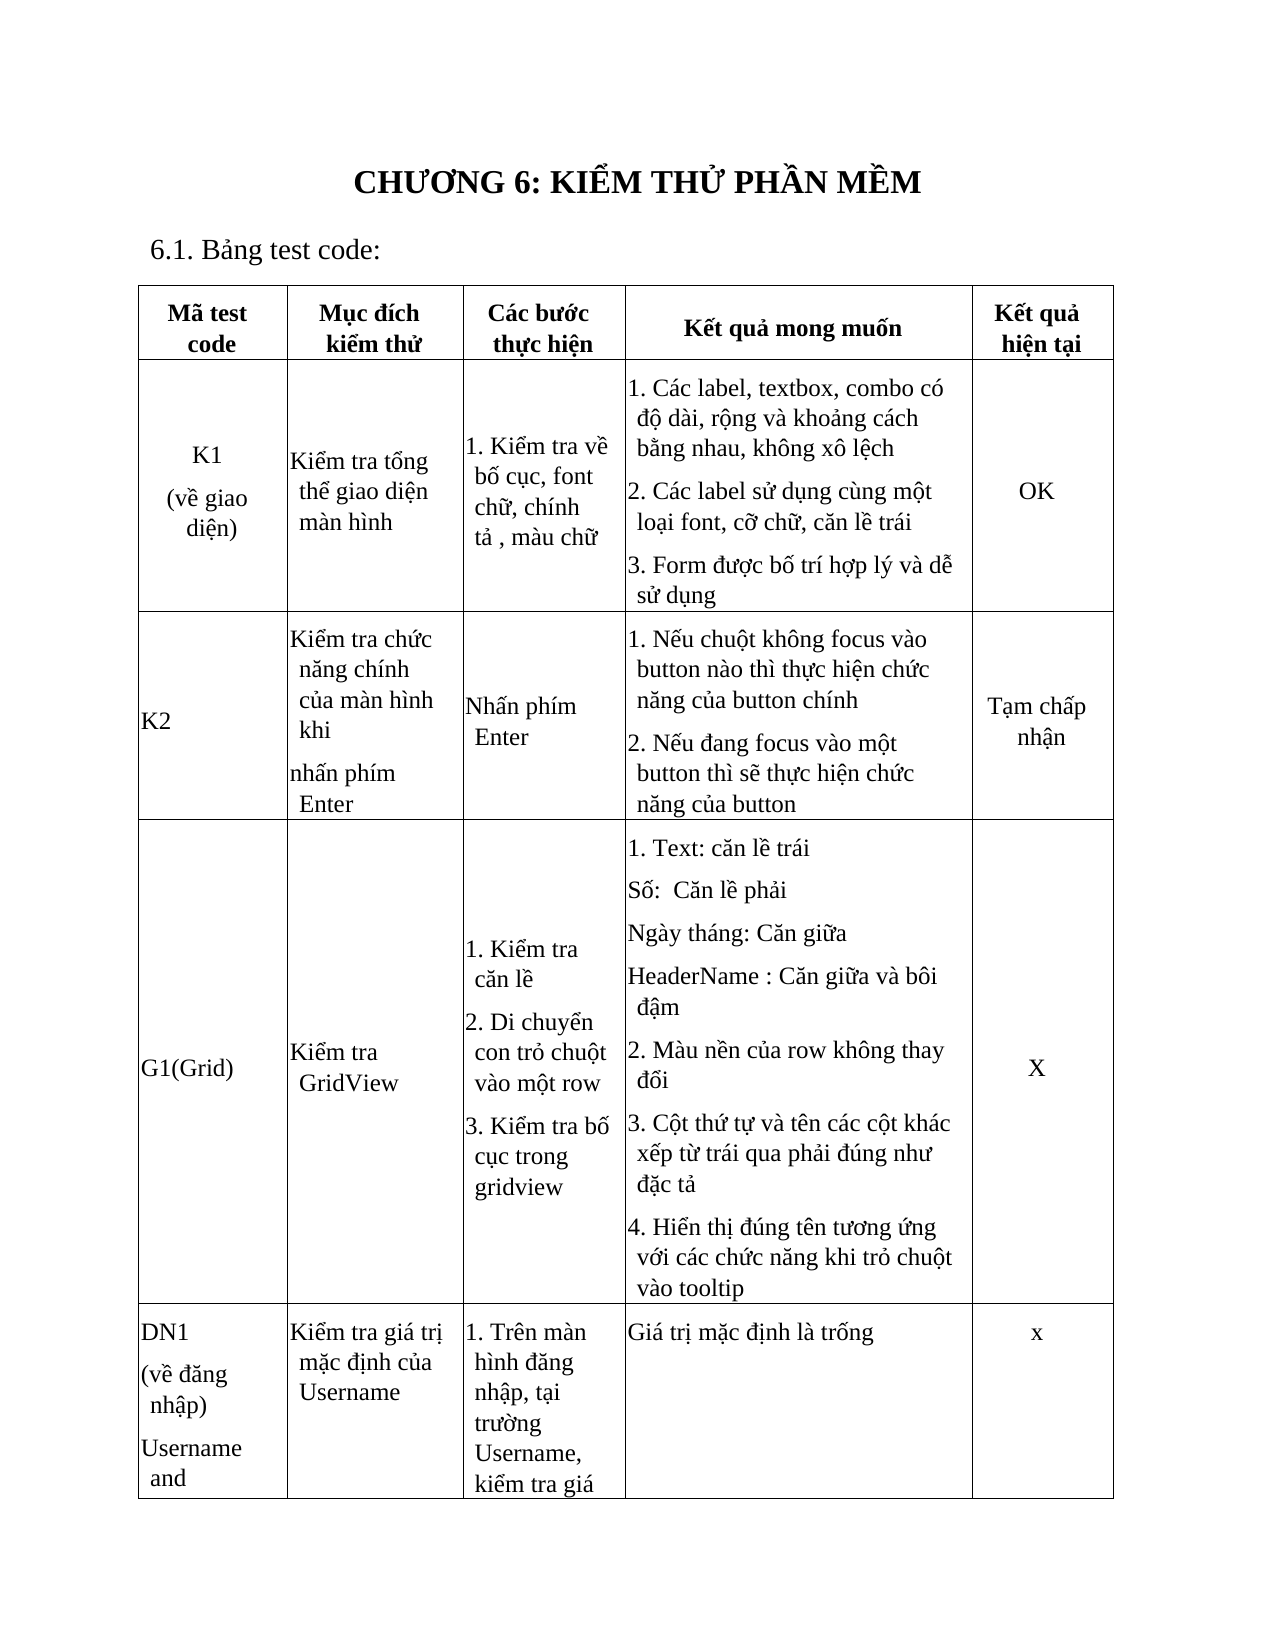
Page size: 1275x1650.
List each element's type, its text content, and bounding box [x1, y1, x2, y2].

table_cell X [973, 820, 1113, 1303]
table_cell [288, 1304, 463, 1497]
table_cell Kiểm tra chức năng chính của màn hình khi nhấn phím Enter [288, 612, 463, 819]
table_cell Kiểm tra tổng thể giao diện màn hình [288, 360, 463, 611]
table_cell 1. Text: căn lề trái Số: Căn lề phải Ngày tháng: Căn giữa HeaderName : Căn giữa và bôi đậm 2. Màu nền của row không thay đổi 3. Cột thứ tự và tên các cột khác xếp từ trái qua phải đúng như đặc tả 4. Hiển thị đúng tên tương ứng với các chức năng khi trỏ chuột vào tooltip [626, 820, 972, 1303]
table_cell G1(Grid) [139, 820, 287, 1303]
table_header Kết quả hiện tại [973, 286, 1113, 359]
table_cell x [973, 1304, 1113, 1497]
text CHƯƠNG 6: KIỂM THỬ PHẦN MỀM [150, 162, 1125, 201]
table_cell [464, 1304, 625, 1497]
table_cell Kiểm tra GridView [288, 820, 463, 1303]
table_cell 1. Kiểm tra căn lề 2. Di chuyển con trỏ chuột vào một row 3. Kiểm tra bố cục trong gridview [464, 820, 625, 1303]
table_cell 1. Kiểm tra về bố cục, font chữ, chính tả , màu chữ [464, 360, 625, 611]
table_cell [139, 1304, 287, 1497]
table_header Mã test code [139, 286, 287, 359]
table_cell K1 (về giao diện) [139, 360, 287, 611]
table_header Các bước thực hiện [464, 286, 625, 359]
table_cell 1. Các label, textbox, combo có độ dài, rộng và khoảng cách bằng nhau, không xô lệch 2. Các label sử dụng cùng một loại font, cỡ chữ, căn lề trái 3. Form được bố trí hợp lý và dễ sử dụng [626, 360, 972, 611]
table_cell Nhấn phím Enter [464, 612, 625, 819]
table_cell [626, 1304, 972, 1497]
table_cell K2 [139, 612, 287, 819]
table_cell OK [973, 360, 1113, 611]
table_cell 1. Nếu chuột không focus vào button nào thì thực hiện chức năng của button chính 2. Nếu đang focus vào một button thì sẽ thực hiện chức năng của button [626, 612, 972, 819]
table_header Mục đích kiểm thử [288, 286, 463, 359]
text 6.1. Bảng test code: [150, 232, 1125, 266]
table_header Kết quả mong muốn [626, 286, 972, 359]
table_cell Tạm chấp nhận [973, 612, 1113, 819]
